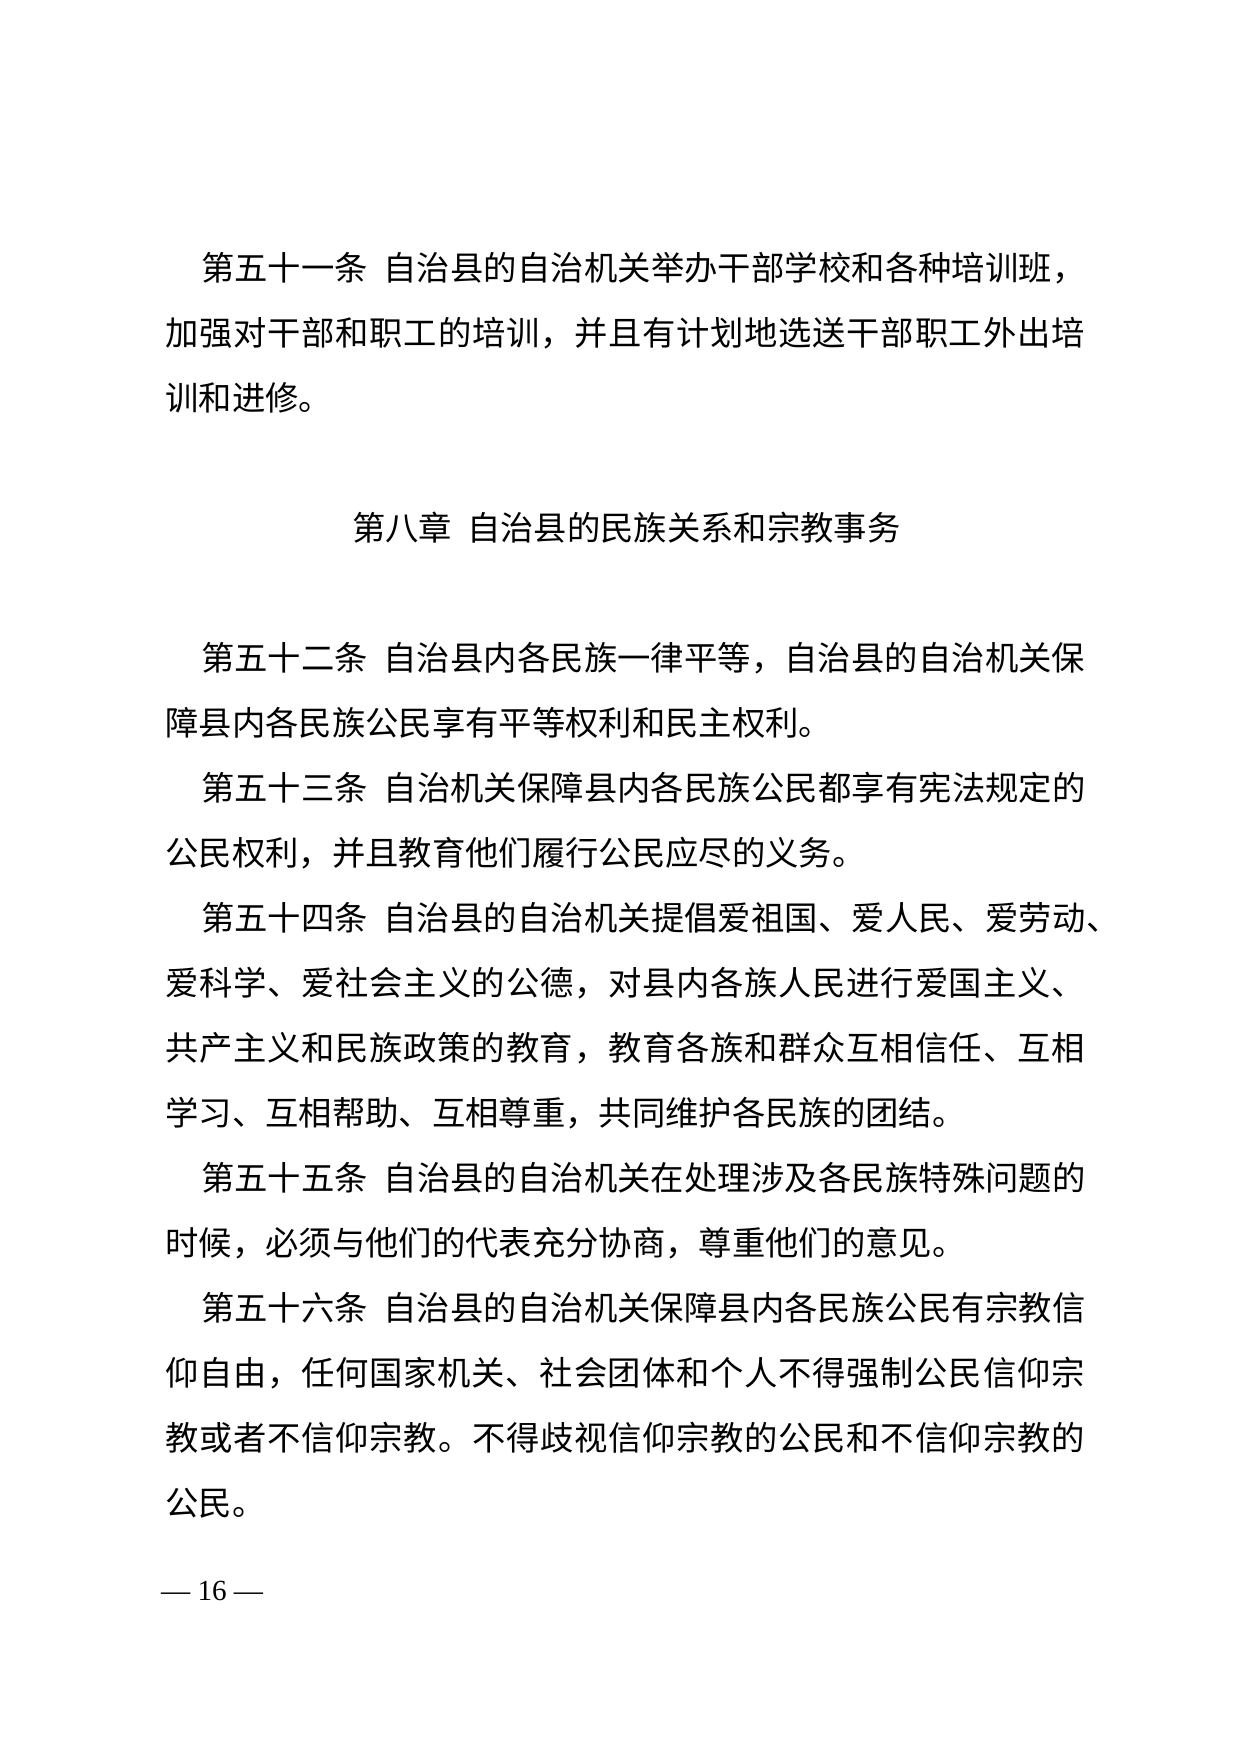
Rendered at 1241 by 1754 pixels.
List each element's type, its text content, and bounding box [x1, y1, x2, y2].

text 第五十一条 自治县的自治机关举办干部学校和各种培训班，加强对干部和职工的培训，并且有计划地选送干部职工外出培训和进修。 [165, 233, 1087, 428]
text 第五十五条 自治县的自治机关在处理涉及各民族特殊问题的时候，必须与他们的代表充分协商，尊重他们的意见。 [165, 1143, 1087, 1273]
text 第五十二条 自治县内各民族一律平等，自治县的自治机关保障县内各民族公民享有平等权利和民主权利。 [165, 623, 1087, 753]
text 第八章 自治县的民族关系和宗教事务 [165, 493, 1087, 558]
text 第五十三条 自治机关保障县内各民族公民都享有宪法规定的公民权利，并且教育他们履行公民应尽的义务。 [165, 753, 1087, 883]
text 第五十四条 自治县的自治机关提倡爱祖国、爱人民、爱劳动、爱科学、爱社会主义的公德，对县内各族人民进行爱国主义、共产主义和民族政策的教育，教育各族和群众互相信任、互相学习、互相帮助、互相尊重，共同维护各民族的团结。 [165, 883, 1087, 1143]
text 第五十六条 自治县的自治机关保障县内各民族公民有宗教信仰自由，任何国家机关、社会团体和个人不得强制公民信仰宗教或者不信仰宗教。不得歧视信仰宗教的公民和不信仰宗教的公民。 [165, 1273, 1087, 1533]
